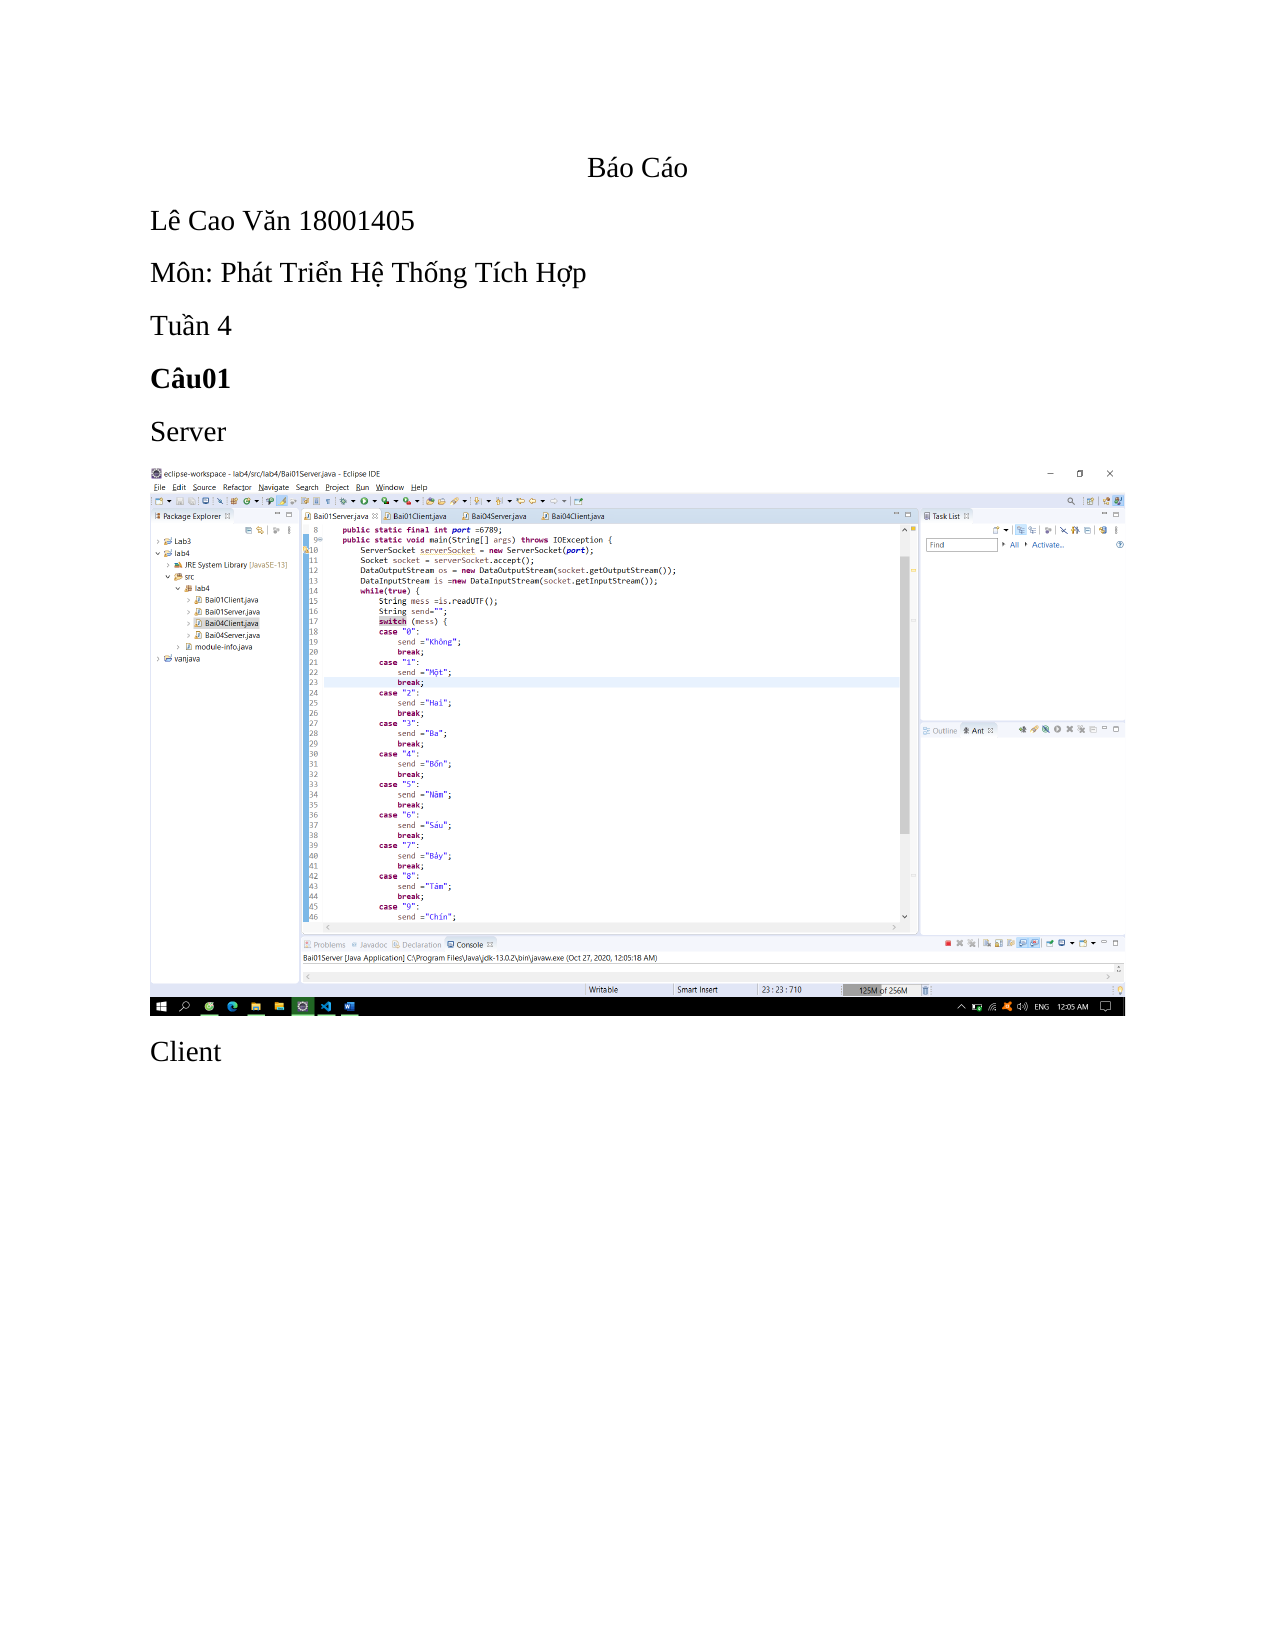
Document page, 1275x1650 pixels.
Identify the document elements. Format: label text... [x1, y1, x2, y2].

text Lê Cao Văn 18001405 [150, 203, 1125, 236]
text Server [150, 414, 1125, 448]
text Client [150, 1034, 1125, 1068]
text Câu01 [150, 361, 1125, 395]
text Báo Cáo [150, 150, 1125, 183]
text Tuần 4 [150, 308, 1125, 342]
picture [150, 466, 1125, 1016]
text Môn: Phát Triển Hệ Thống Tích Hợp [150, 256, 1125, 289]
